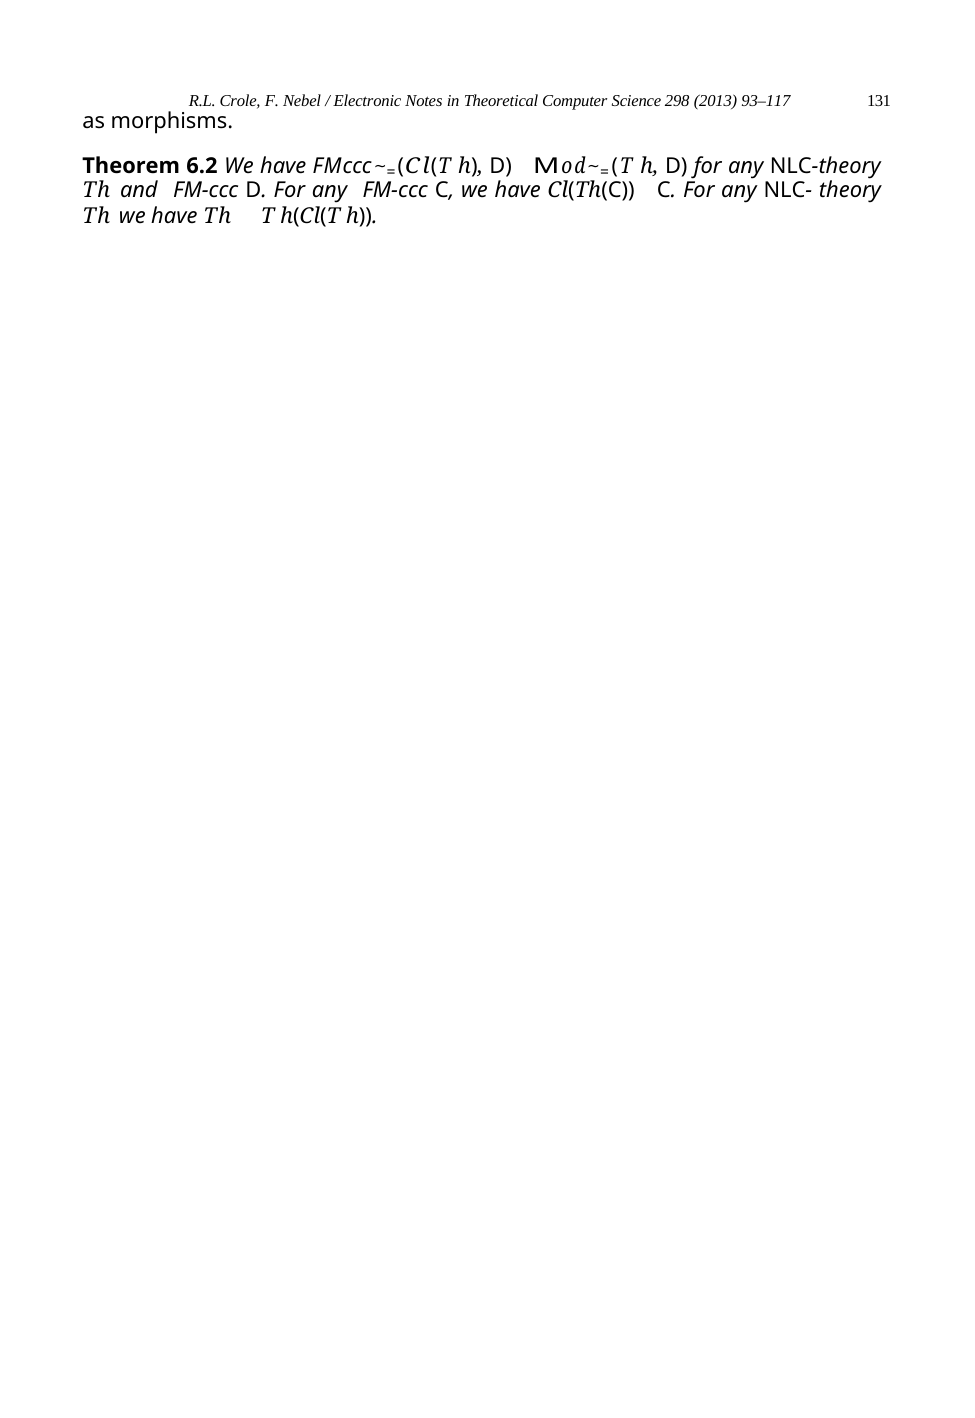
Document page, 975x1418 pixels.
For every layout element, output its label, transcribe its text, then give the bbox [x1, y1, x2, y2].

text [82, 108, 881, 133]
text Theorem 6.2 We have FMccc~=(Cl(T h), D) Mod~=(T h, D) for any NLC-theory Th and FM-ccc D. For any FM-ccc C, we have Cl(Th(C)) C. For any NLC- theory Th we have Th T h(Cl(T h)). [82, 151, 881, 229]
